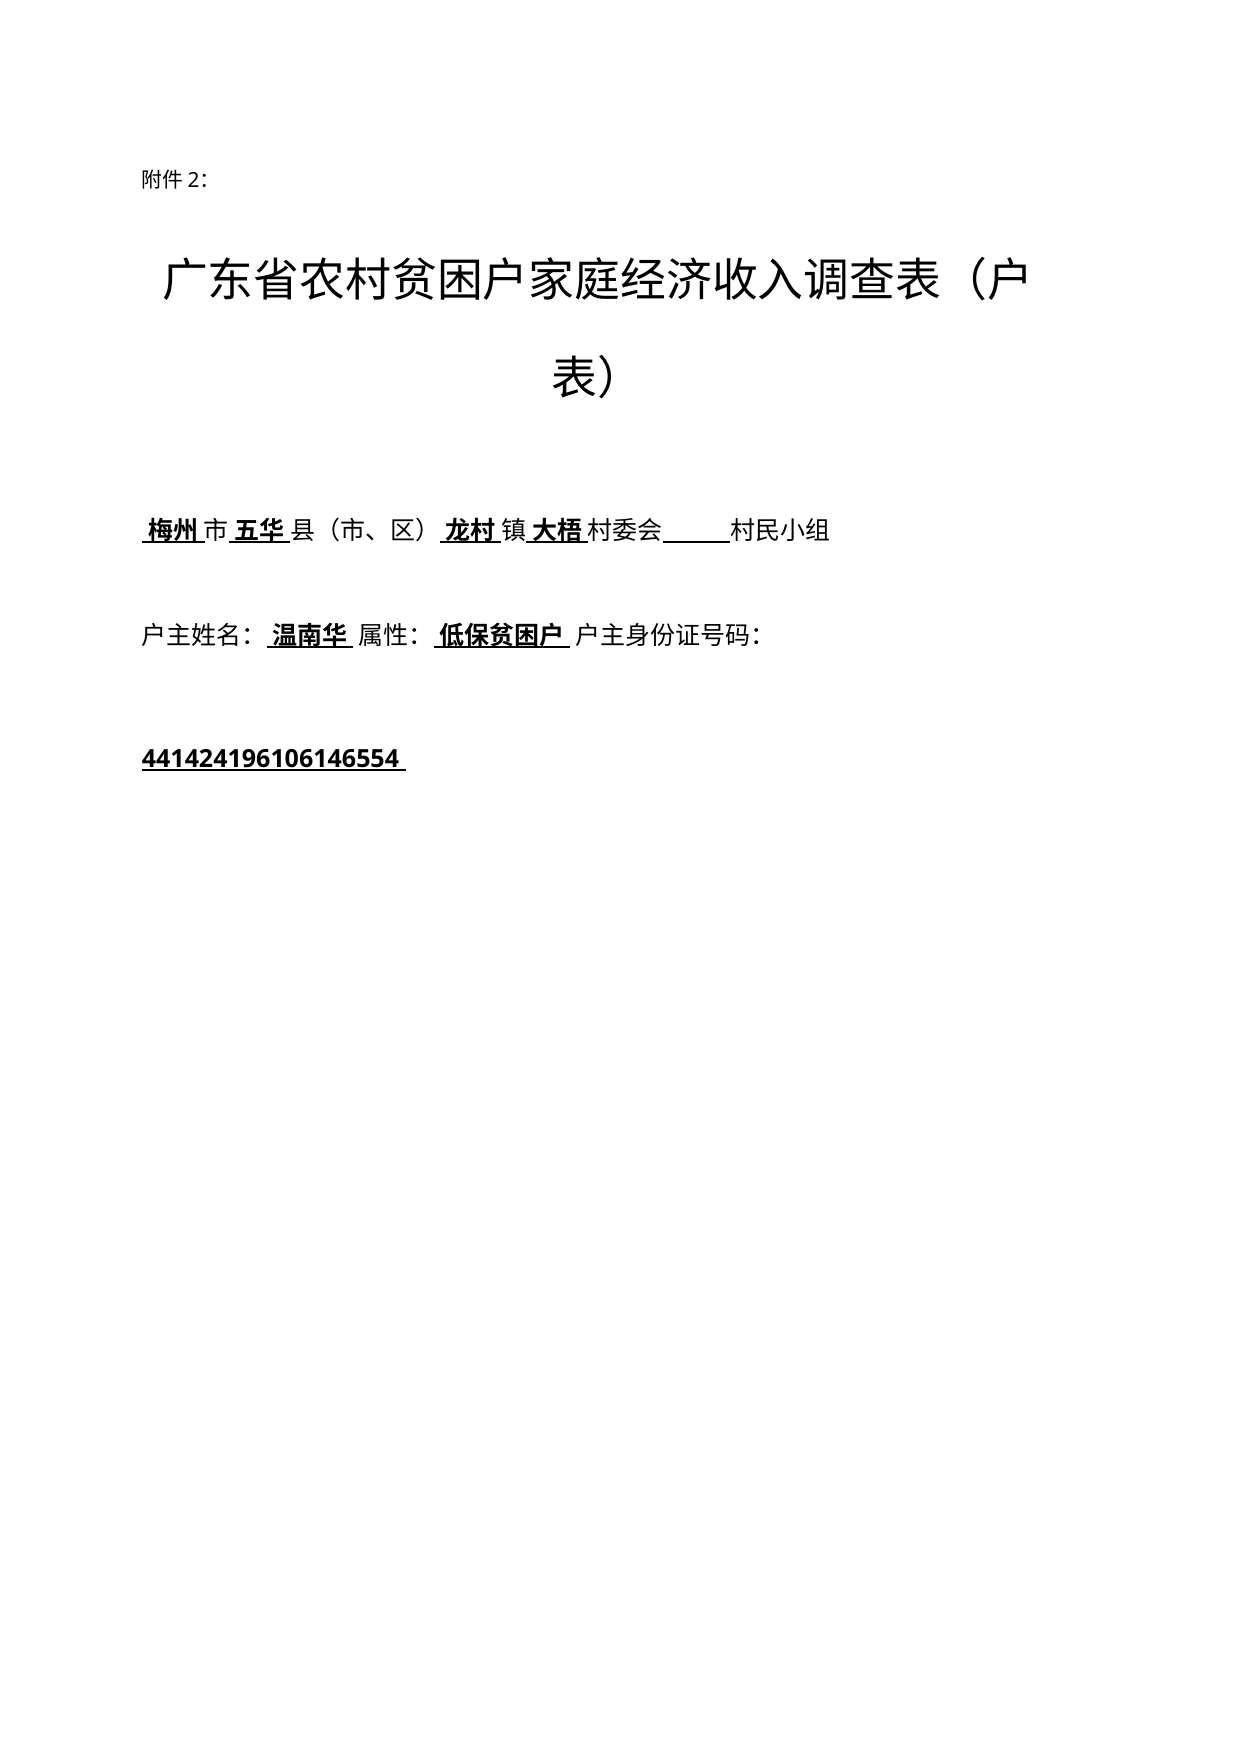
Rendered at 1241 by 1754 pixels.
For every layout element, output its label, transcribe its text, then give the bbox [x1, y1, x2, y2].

text 广东省农村贫困户家庭经济收入调查表（户表） [142, 228, 1053, 423]
text 附件2： [142, 162, 1053, 194]
text 户主姓名： 温南华 属性： 低保贫困户 户主身份证号码：441424196106146554 [142, 601, 1013, 790]
text 梅州 市 五华 县（市、区） 龙村 镇 大梧 村委会 村民小组 [142, 496, 1013, 561]
